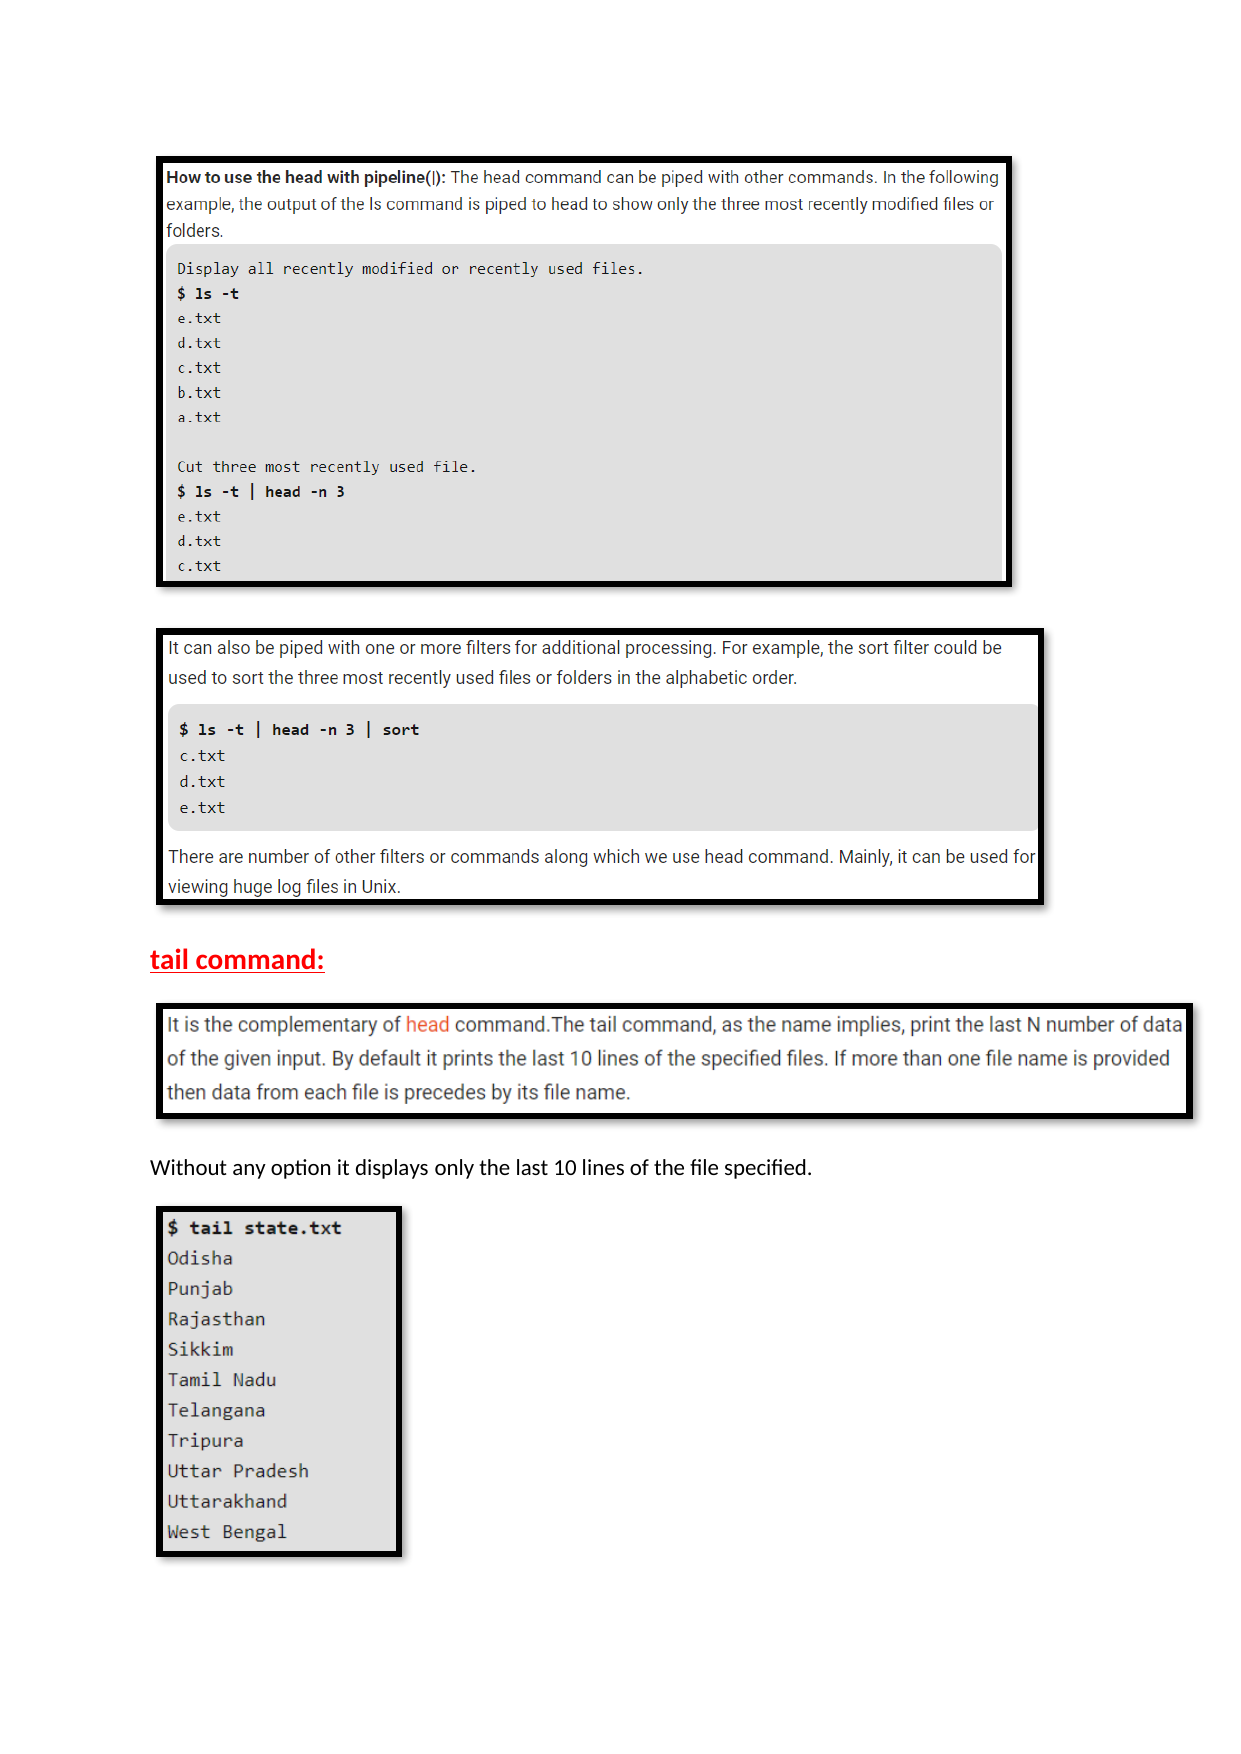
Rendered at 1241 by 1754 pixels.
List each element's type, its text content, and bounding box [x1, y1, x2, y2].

picture [163, 1212, 396, 1551]
picture [163, 635, 1038, 899]
text tail command: [150, 941, 1090, 977]
picture [163, 1009, 1186, 1113]
picture [163, 163, 1006, 581]
text Without any option it displays only the last 10 lines of the file specified. [150, 1153, 1090, 1181]
